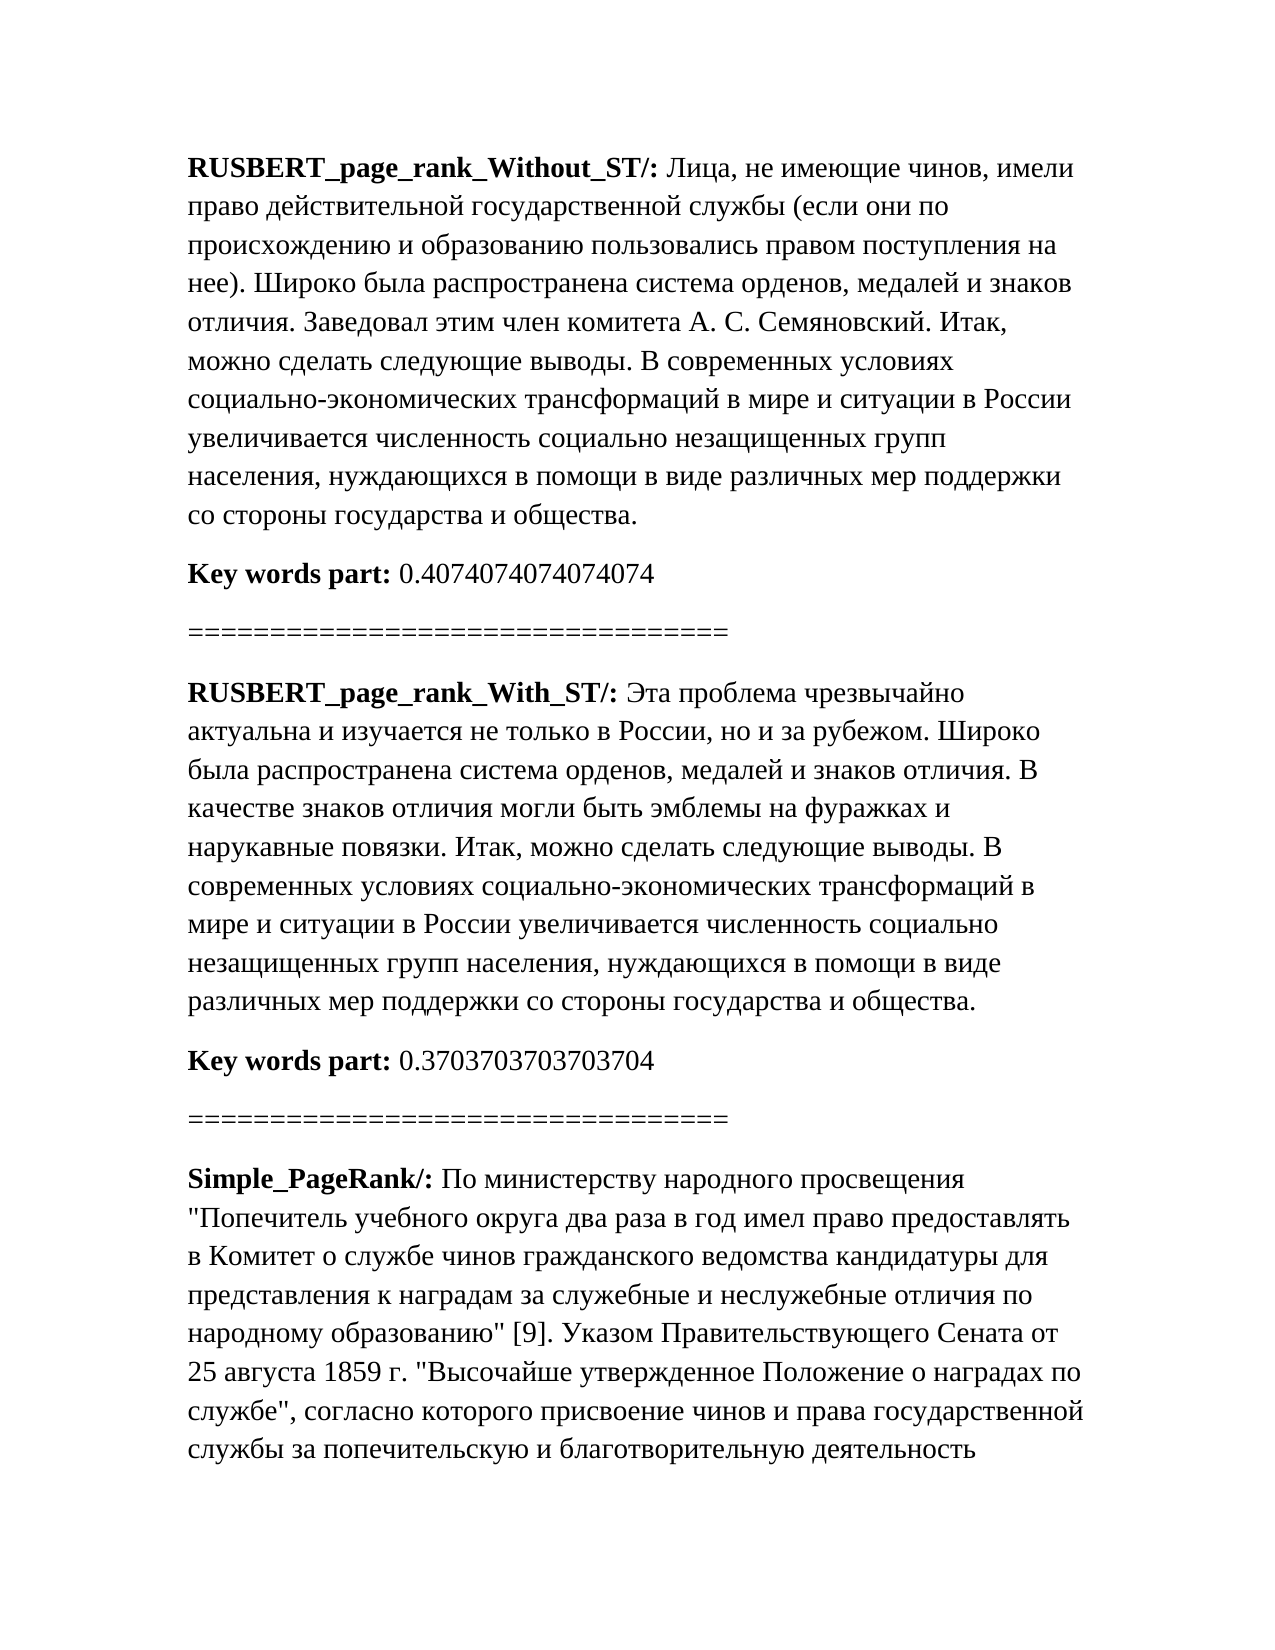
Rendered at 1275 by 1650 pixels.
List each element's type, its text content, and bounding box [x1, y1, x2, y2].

text ================================= [187, 1102, 1087, 1136]
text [187, 1161, 1087, 1465]
text RUSBERT_page_rank_With_ST/: Эта проблема чрезвычайно актуальна и изучается не только в России, но и за рубежом. Широко была распространена система орденов, медалей и знаков отличия. В качестве знаков отличия могли быть эмблемы на фуражках и нарукавные повязки. Итак, можно сделать следующие выводы. В современных условиях социально-экономических трансформаций в мире и ситуации в России увеличивается численность социально незащищенных групп населения, нуждающихся в помощи в виде различных мер поддержки со стороны государства и общества. [187, 675, 1087, 1017]
text Key words part: 0.4074074074074074 [187, 556, 1087, 590]
text ================================= [187, 616, 1087, 649]
text Key words part: 0.3703703703703704 [187, 1043, 1087, 1076]
text RUSBERT_page_rank_Without_ST/: Лица, не имеющие чинов, имели право действительной государственной службы (если они по происхождению и образованию пользовались правом поступления на нее). Широко была распространена система орденов, медалей и знаков отличия. Заведовал этим член комитета А. С. Семяновский. Итак, можно сделать следующие выводы. В современных условиях социально-экономических трансформаций в мире и ситуации в России увеличивается численность социально незащищенных групп населения, нуждающихся в помощи в виде различных мер поддержки со стороны государства и общества. [187, 150, 1087, 530]
